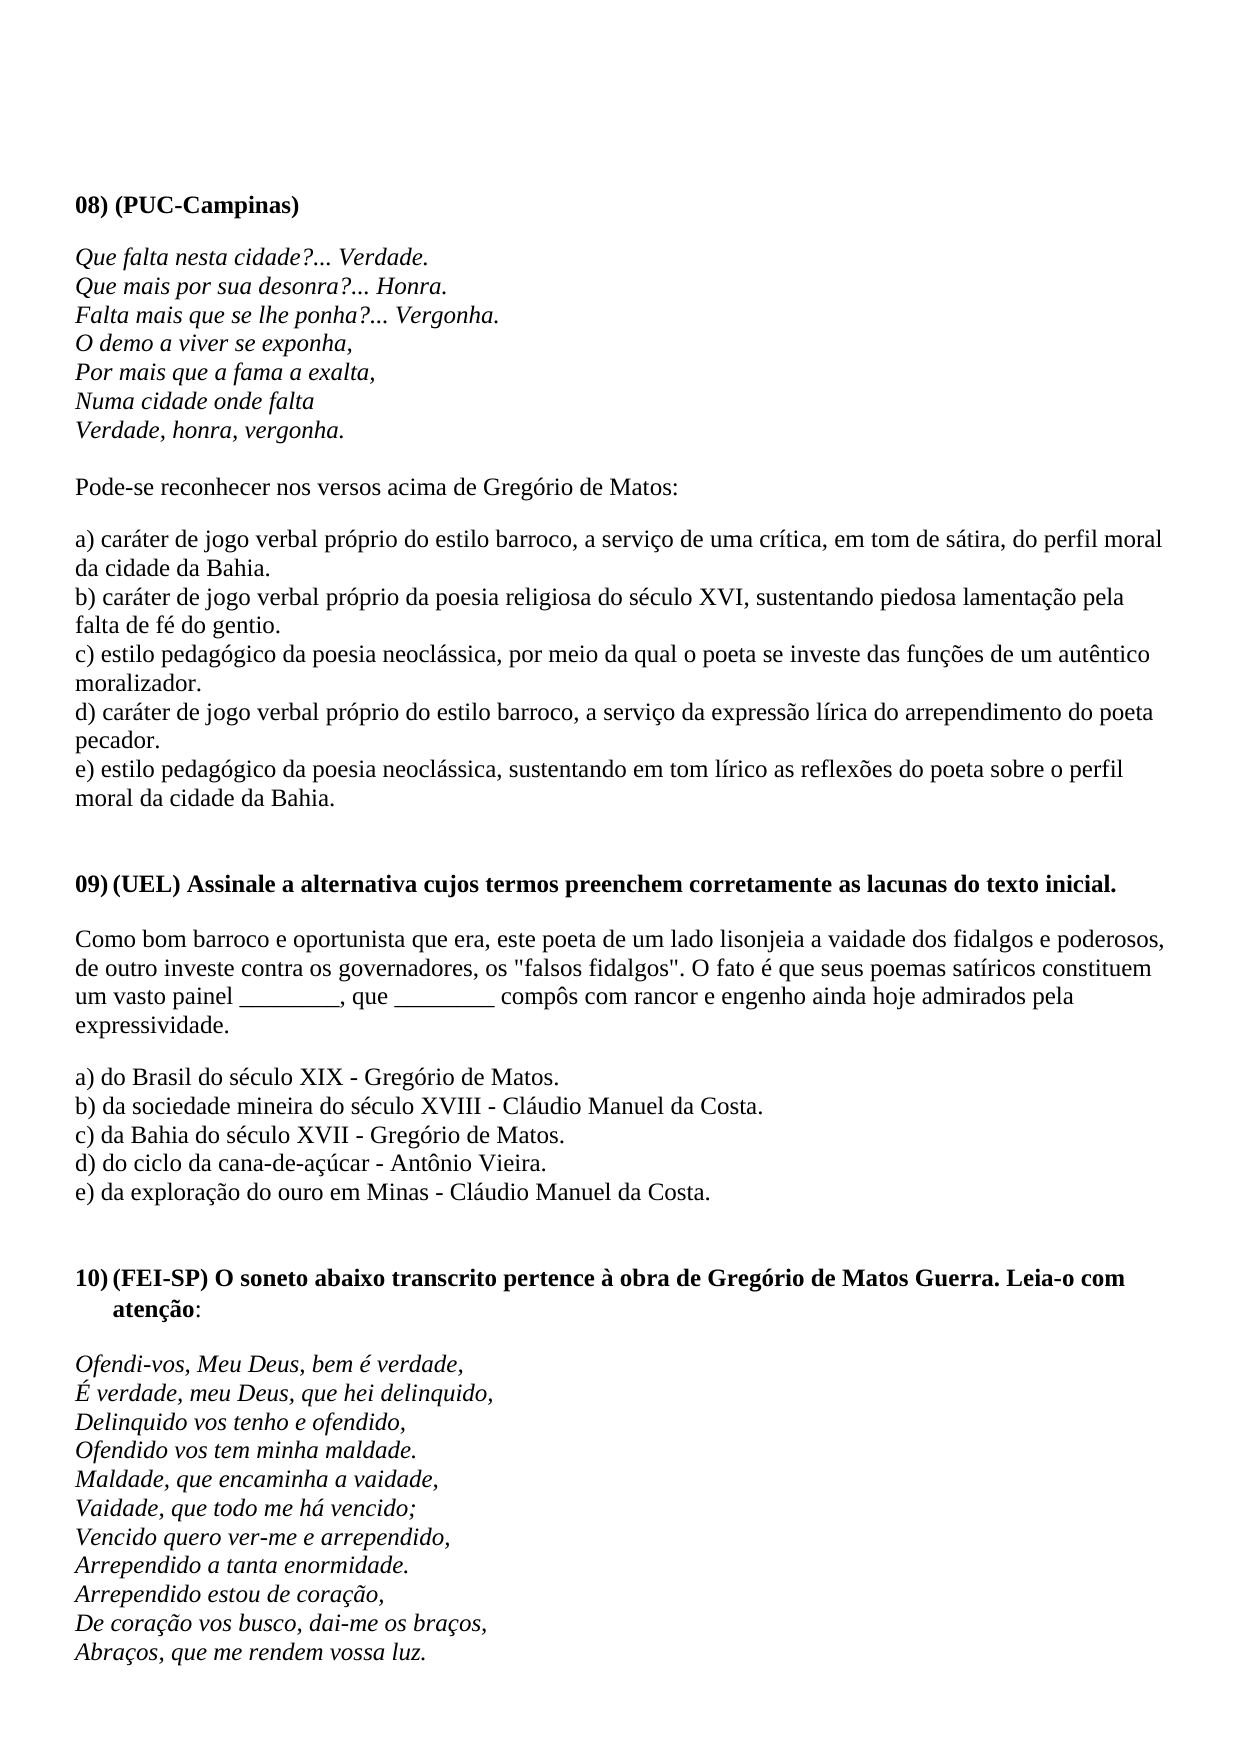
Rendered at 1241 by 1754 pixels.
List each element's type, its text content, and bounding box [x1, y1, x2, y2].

list (FEI-SP) O soneto abaixo transcrito pertence à obra de Gregório de Matos Guerra. Leia-o com atenção: [75, 1263, 1165, 1323]
text Ofendi-vos, Meu Deus, bem é verdade, É verdade, meu Deus, que hei delinquido, Delinquido vos tenho e ofendido, Ofendido vos tem minha maldade. [75, 1349, 1165, 1464]
text Maldade, que encaminha a vaidade, Vaidade, que todo me há vencido; Vencido quero ver-me e arrependido, Arrependido a tanta enormidade. [75, 1464, 1165, 1579]
text Que falta nesta cidade?... Verdade. Que mais por sua desonra?... Honra. Falta mais que se lhe ponha?... Vergonha. [75, 242, 1165, 328]
text a) caráter de jogo verbal próprio do estilo barroco, a serviço de uma crítica, em tom de sátira, do perfil moral da cidade da Bahia. b) caráter de jogo verbal próprio da poesia religiosa do século XVI, sustentando piedosa lamentação pela falta de fé do gentio. c) estilo pedagógico da poesia neoclássica, por meio da qual o poeta se investe das funções de um autêntico moralizador. d) caráter de jogo verbal próprio do estilo barroco, a serviço da expressão lírica do arrependimento do poeta pecador. e) estilo pedagógico da poesia neoclássica, sustentando em tom lírico as reflexões do poeta sobre o perfil moral da cidade da Bahia. [75, 524, 1165, 812]
text Pode-se reconhecer nos versos acima de Gregório de Matos: [75, 472, 1165, 501]
text O demo a viver se exponha, Por mais que a fama a exalta, Numa cidade onde falta Verdade, honra, vergonha. [75, 328, 1165, 443]
text Como bom barroco e oportunista que era, este poeta de um lado lisonjeia a vaidade dos fidalgos e poderosos, de outro investe contra os governadores, os "falsos fidalgos". O fato é que seus poemas satíricos constituem um vasto painel ________, que ________ compôs com rancor e engenho ainda hoje admirados pela expressividade. [75, 924, 1165, 1039]
text 08) (PUC-Campinas) [75, 190, 1165, 219]
text Arrependido estou de coração, De coração vos busco, dai-me os braços, Abraços, que me rendem vossa luz. [75, 1579, 1165, 1665]
text a) do Brasil do século XIX - Gregório de Matos. b) da sociedade mineira do século XVIII - Cláudio Manuel da Costa. c) da Bahia do século XVII - Gregório de Matos. d) do ciclo da cana-de-açúcar - Antônio Vieira. e) da exploração do ouro em Minas - Cláudio Manuel da Costa. [75, 1062, 1165, 1206]
list (UEL) Assinale a alternativa cujos termos preenchem corretamente as lacunas do texto inicial. [75, 869, 1165, 898]
